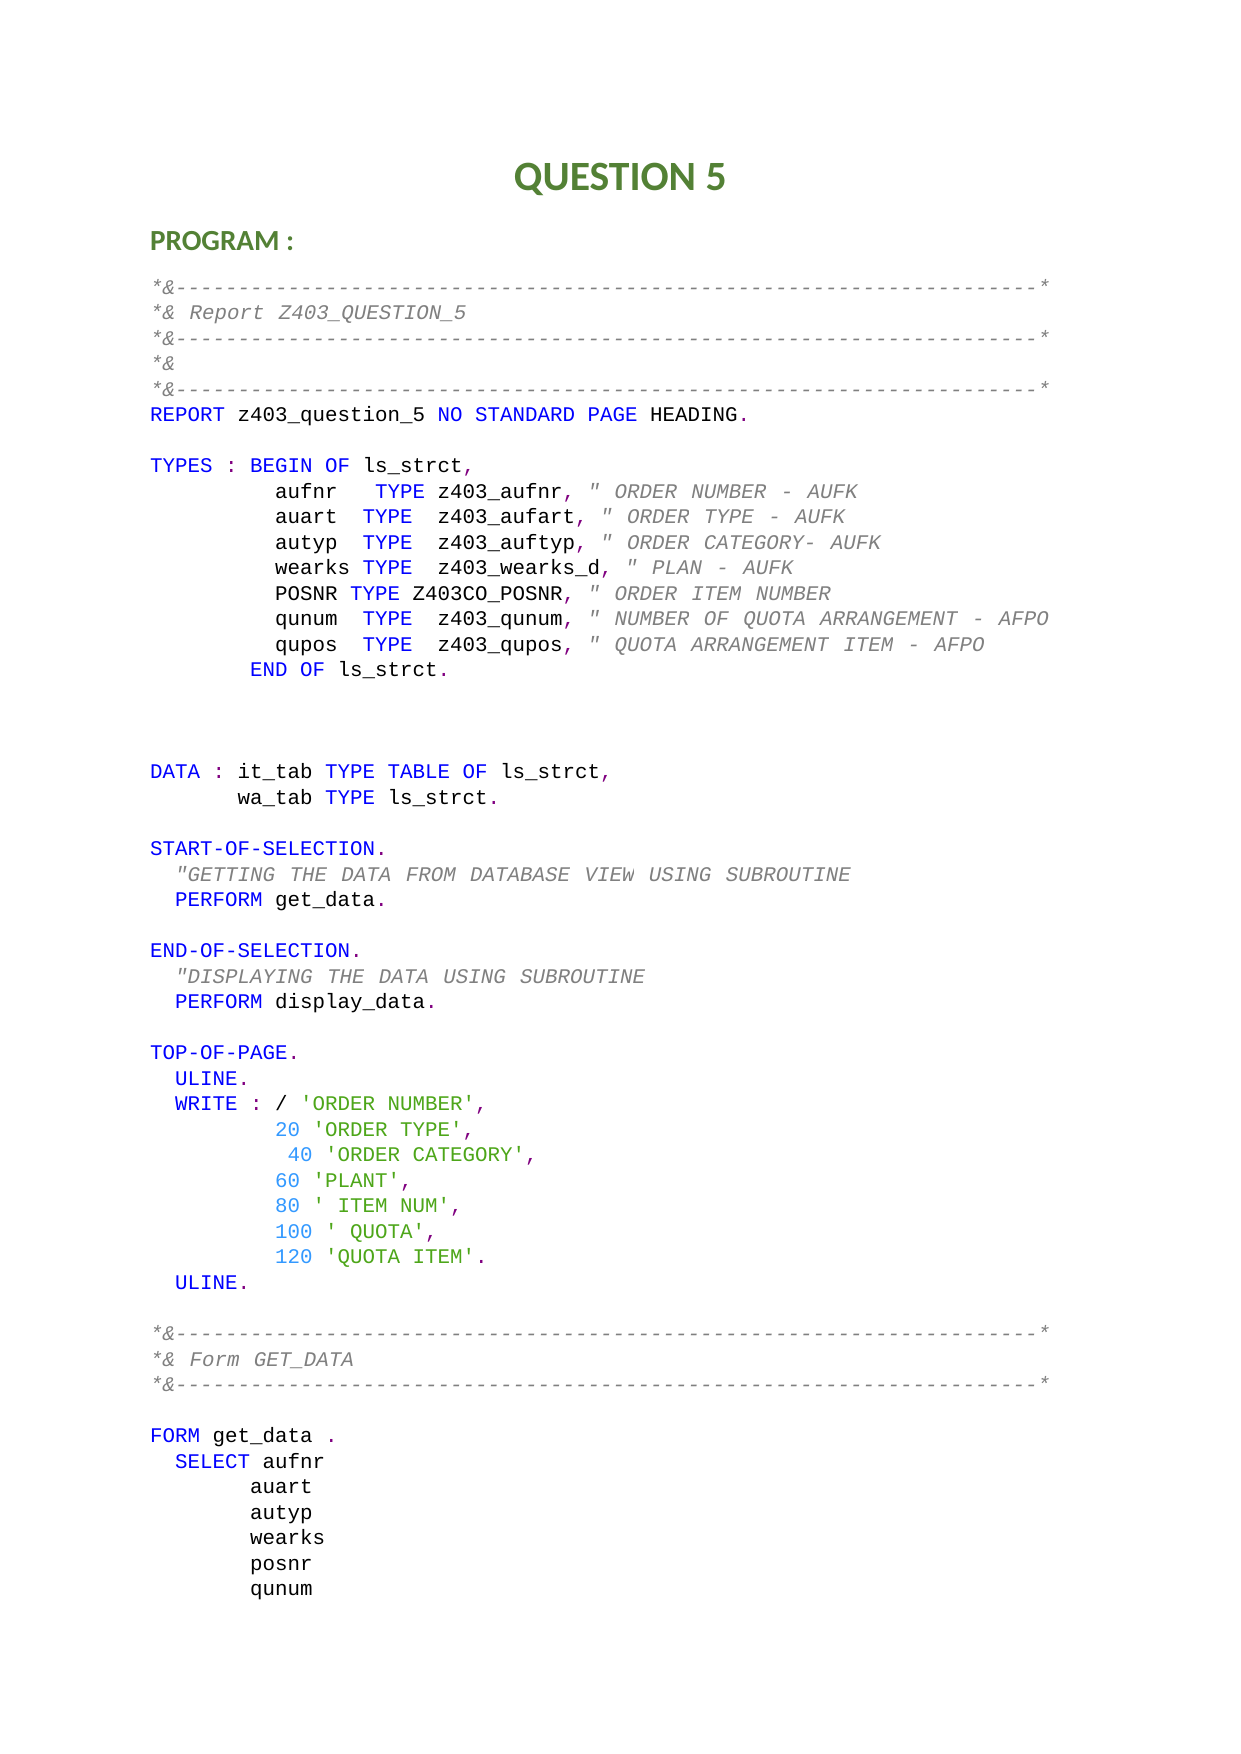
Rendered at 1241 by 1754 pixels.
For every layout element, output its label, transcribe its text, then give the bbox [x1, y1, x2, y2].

text QUESTION 5 [150, 150, 1090, 201]
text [150, 277, 1090, 1602]
text PROGRAM : [150, 222, 1090, 257]
